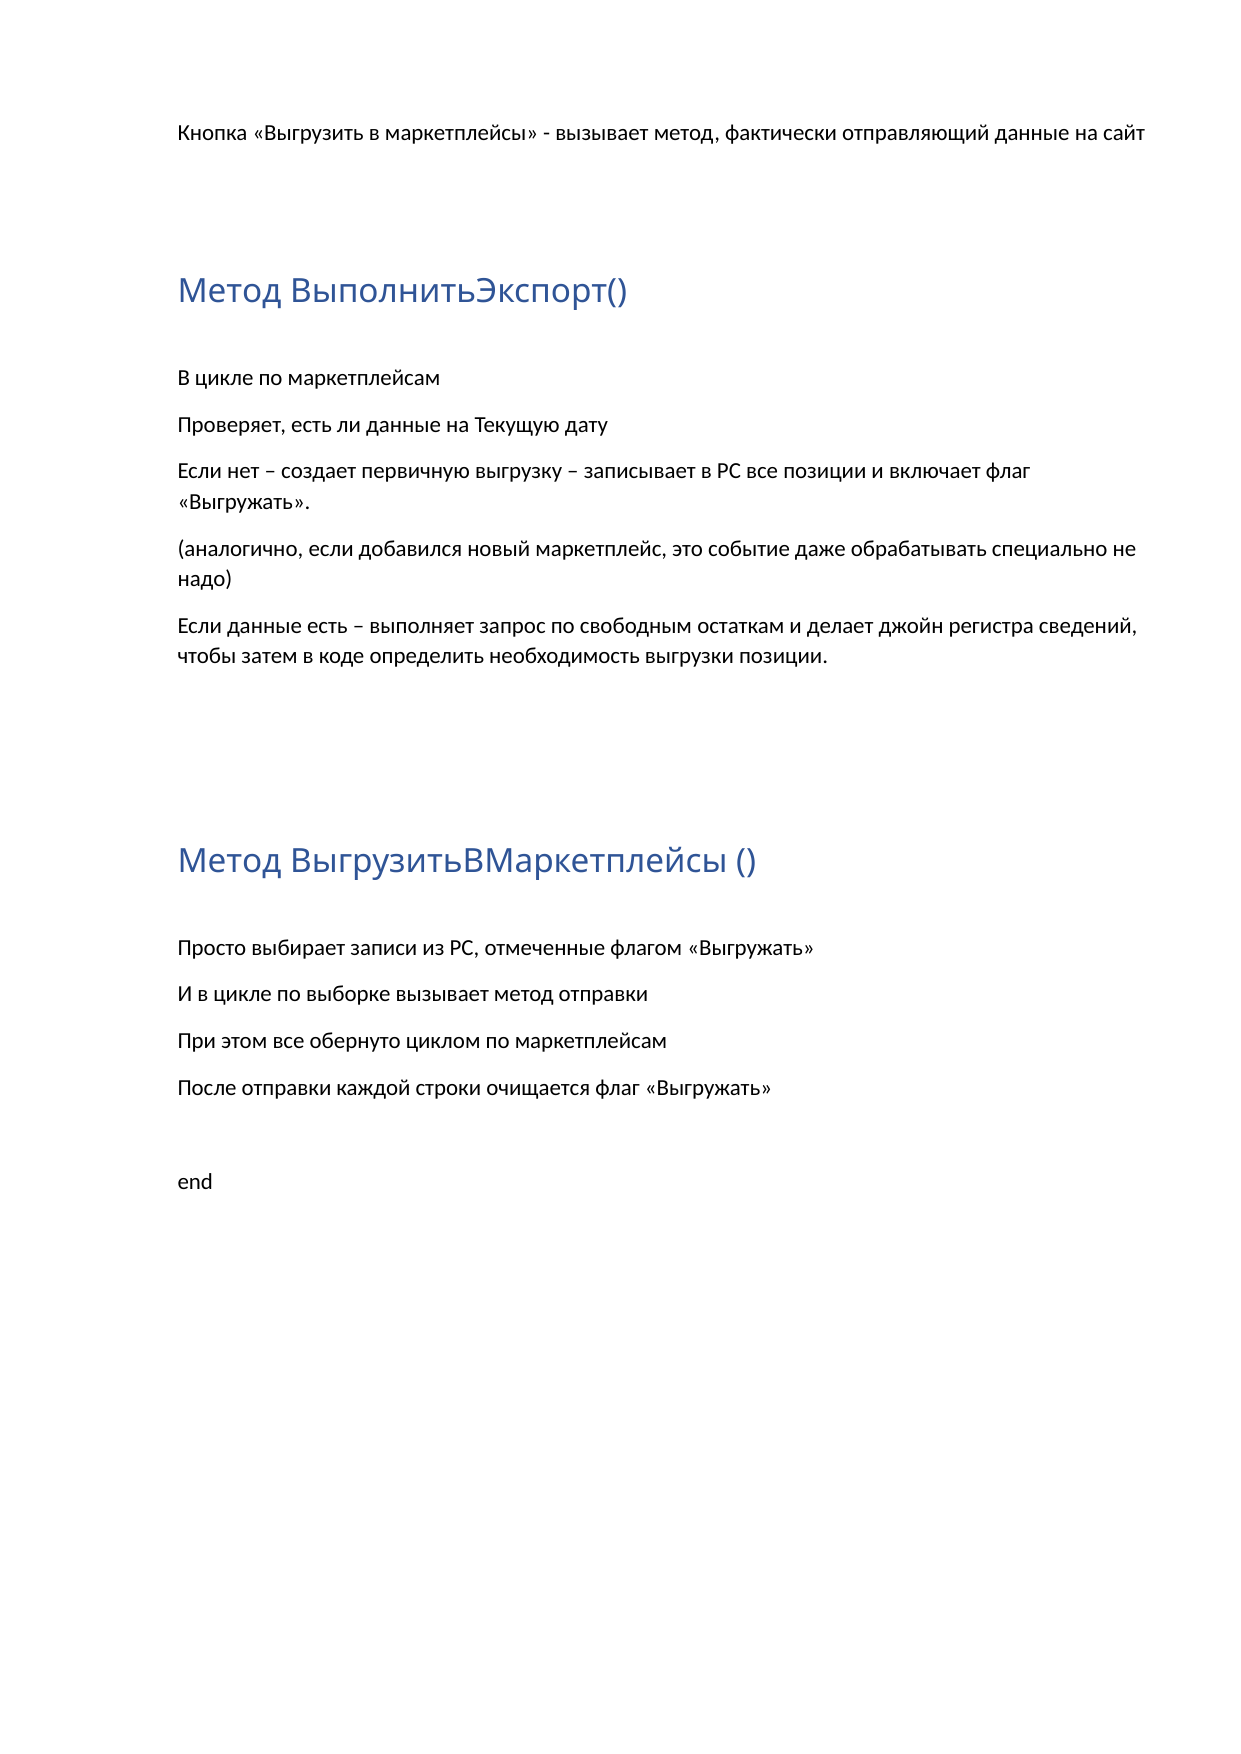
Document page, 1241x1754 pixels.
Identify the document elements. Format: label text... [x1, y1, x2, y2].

subtitle Метод ВыгрузитьВМаркетплейсы () [177, 837, 1152, 882]
text (аналогично, если добавился новый маркетплейс, это событие даже обрабатывать специально не надо) [177, 534, 1152, 592]
text И в цикле по выборке вызывает метод отправки [177, 979, 1152, 1008]
text Проверяет, есть ли данные на Текущую дату [177, 410, 1152, 438]
text В цикле по маркетплейсам [177, 363, 1152, 391]
text end [177, 1167, 1152, 1195]
text Кнопка «Выгрузить в маркетплейсы» - вызывает метод, фактически отправляющий данные на сайт [177, 118, 1152, 146]
text Просто выбирает записи из РС, отмеченные флагом «Выгружать» [177, 933, 1152, 961]
text Если нет – создает первичную выгрузку – записывает в РС все позиции и включает флаг «Выгружать». [177, 457, 1152, 515]
text Если данные есть – выполняет запрос по свободным остаткам и делает джойн регистра сведений, чтобы затем в коде определить необходимость выгрузки позиции. [177, 611, 1152, 669]
subtitle Метод ВыполнитьЭкспорт() [177, 267, 1152, 312]
text После отправки каждой строки очищается флаг «Выгружать» [177, 1073, 1152, 1101]
text При этом все обернуто циклом по маркетплейсам [177, 1026, 1152, 1054]
